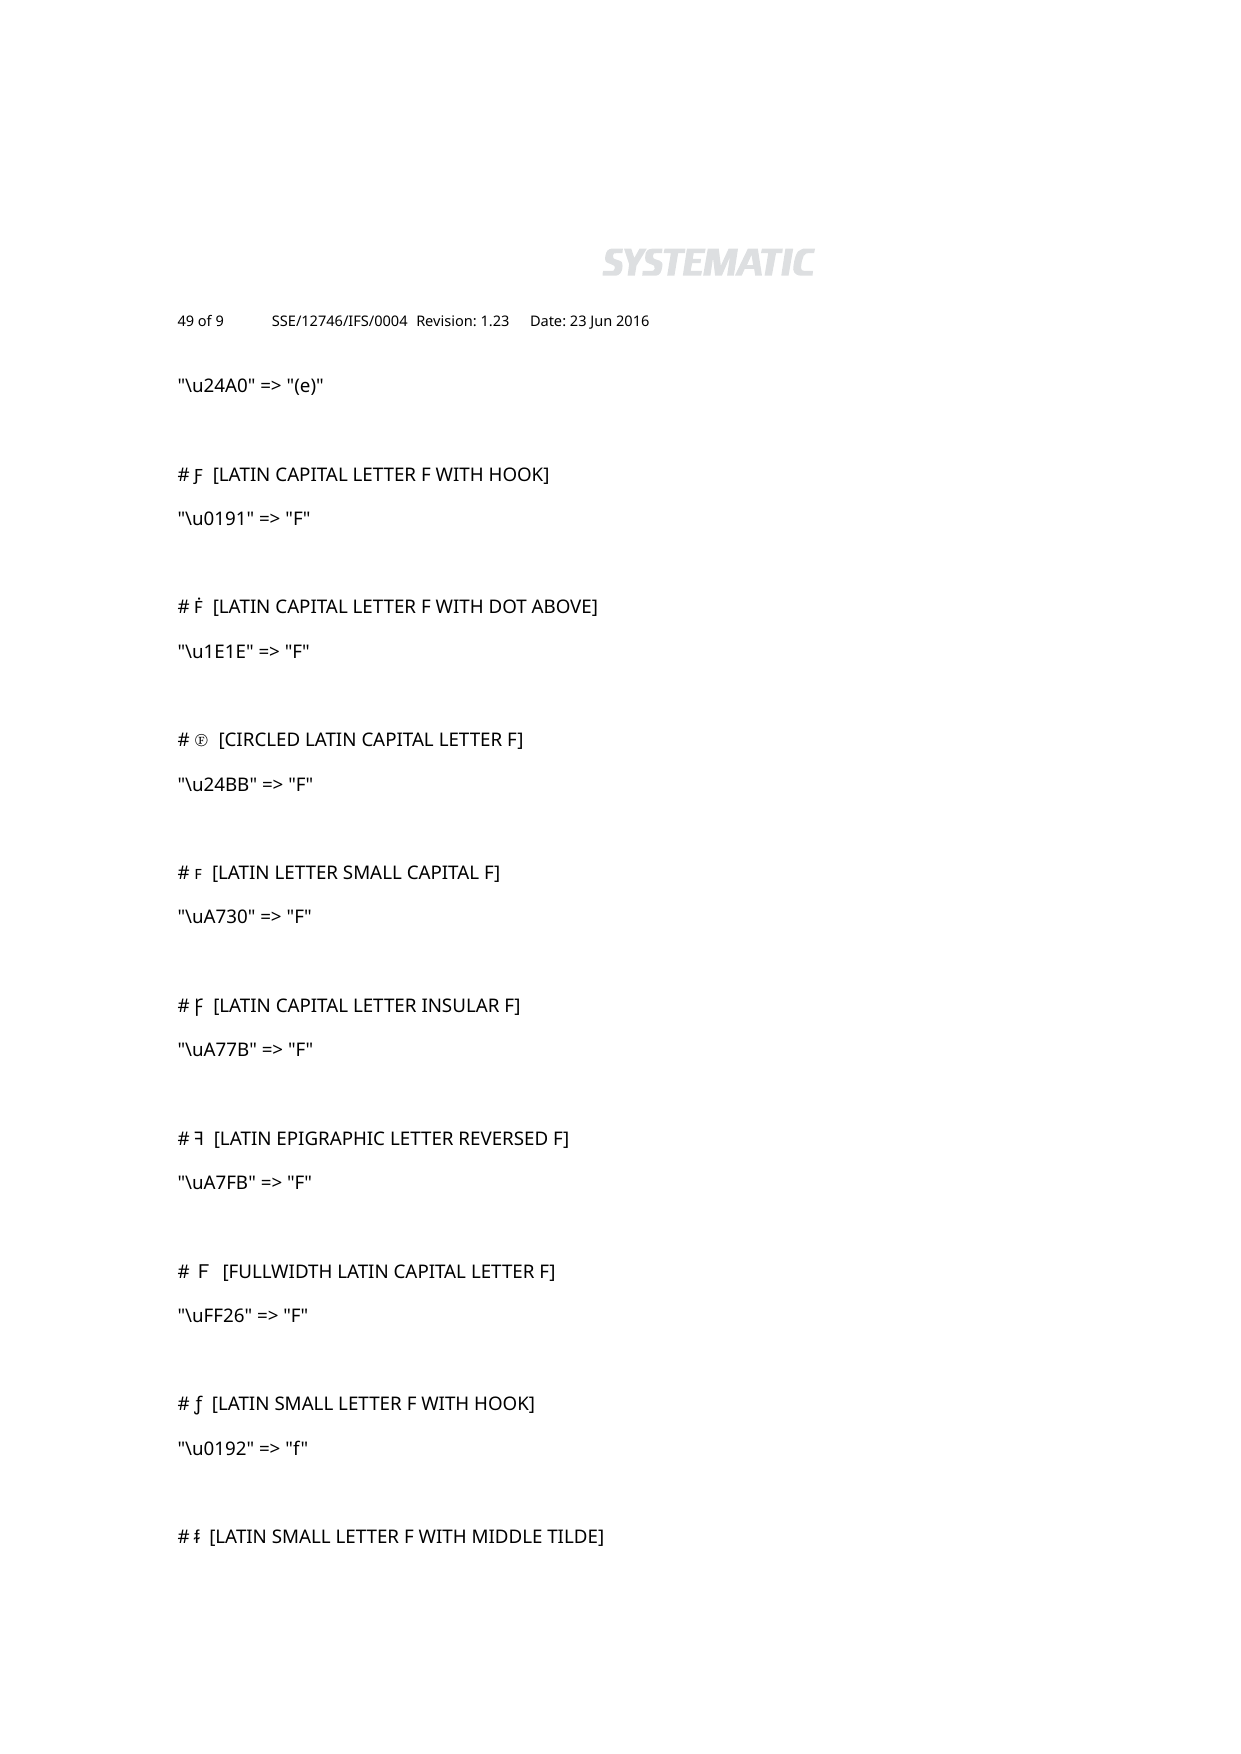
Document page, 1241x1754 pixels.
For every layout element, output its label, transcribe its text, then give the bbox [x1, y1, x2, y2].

text # Ⓕ [CIRCLED LATIN CAPITAL LETTER F] [177, 727, 886, 752]
text "\u24BB" => "F" [177, 771, 886, 796]
text "\uA7FB" => "F" [177, 1169, 886, 1195]
text "\u0191" => "F" [177, 505, 886, 531]
text # Ḟ [LATIN CAPITAL LETTER F WITH DOT ABOVE] [177, 594, 886, 619]
text # ꟻ [LATIN EPIGRAPHIC LETTER REVERSED F] [177, 1125, 886, 1151]
text # Ｆ [FULLWIDTH LATIN CAPITAL LETTER F] [177, 1258, 886, 1283]
text "\u1E1E" => "F" [177, 638, 886, 664]
text "\uA77B" => "F" [177, 1037, 886, 1062]
text # Ƒ [LATIN CAPITAL LETTER F WITH HOOK] [177, 461, 886, 487]
text # ꜰ [LATIN LETTER SMALL CAPITAL F] [177, 859, 886, 885]
text "\uA730" => "F" [177, 904, 886, 929]
text # ᵮ [LATIN SMALL LETTER F WITH MIDDLE TILDE] [177, 1523, 886, 1549]
text "\uFF26" => "F" [177, 1302, 886, 1328]
text "\u24A0" => "(e)" [177, 177, 886, 398]
text # ƒ [LATIN SMALL LETTER F WITH HOOK] [177, 1391, 886, 1416]
text # Ꝼ [LATIN CAPITAL LETTER INSULAR F] [177, 992, 886, 1018]
text "\u0192" => "f" [177, 1435, 886, 1461]
